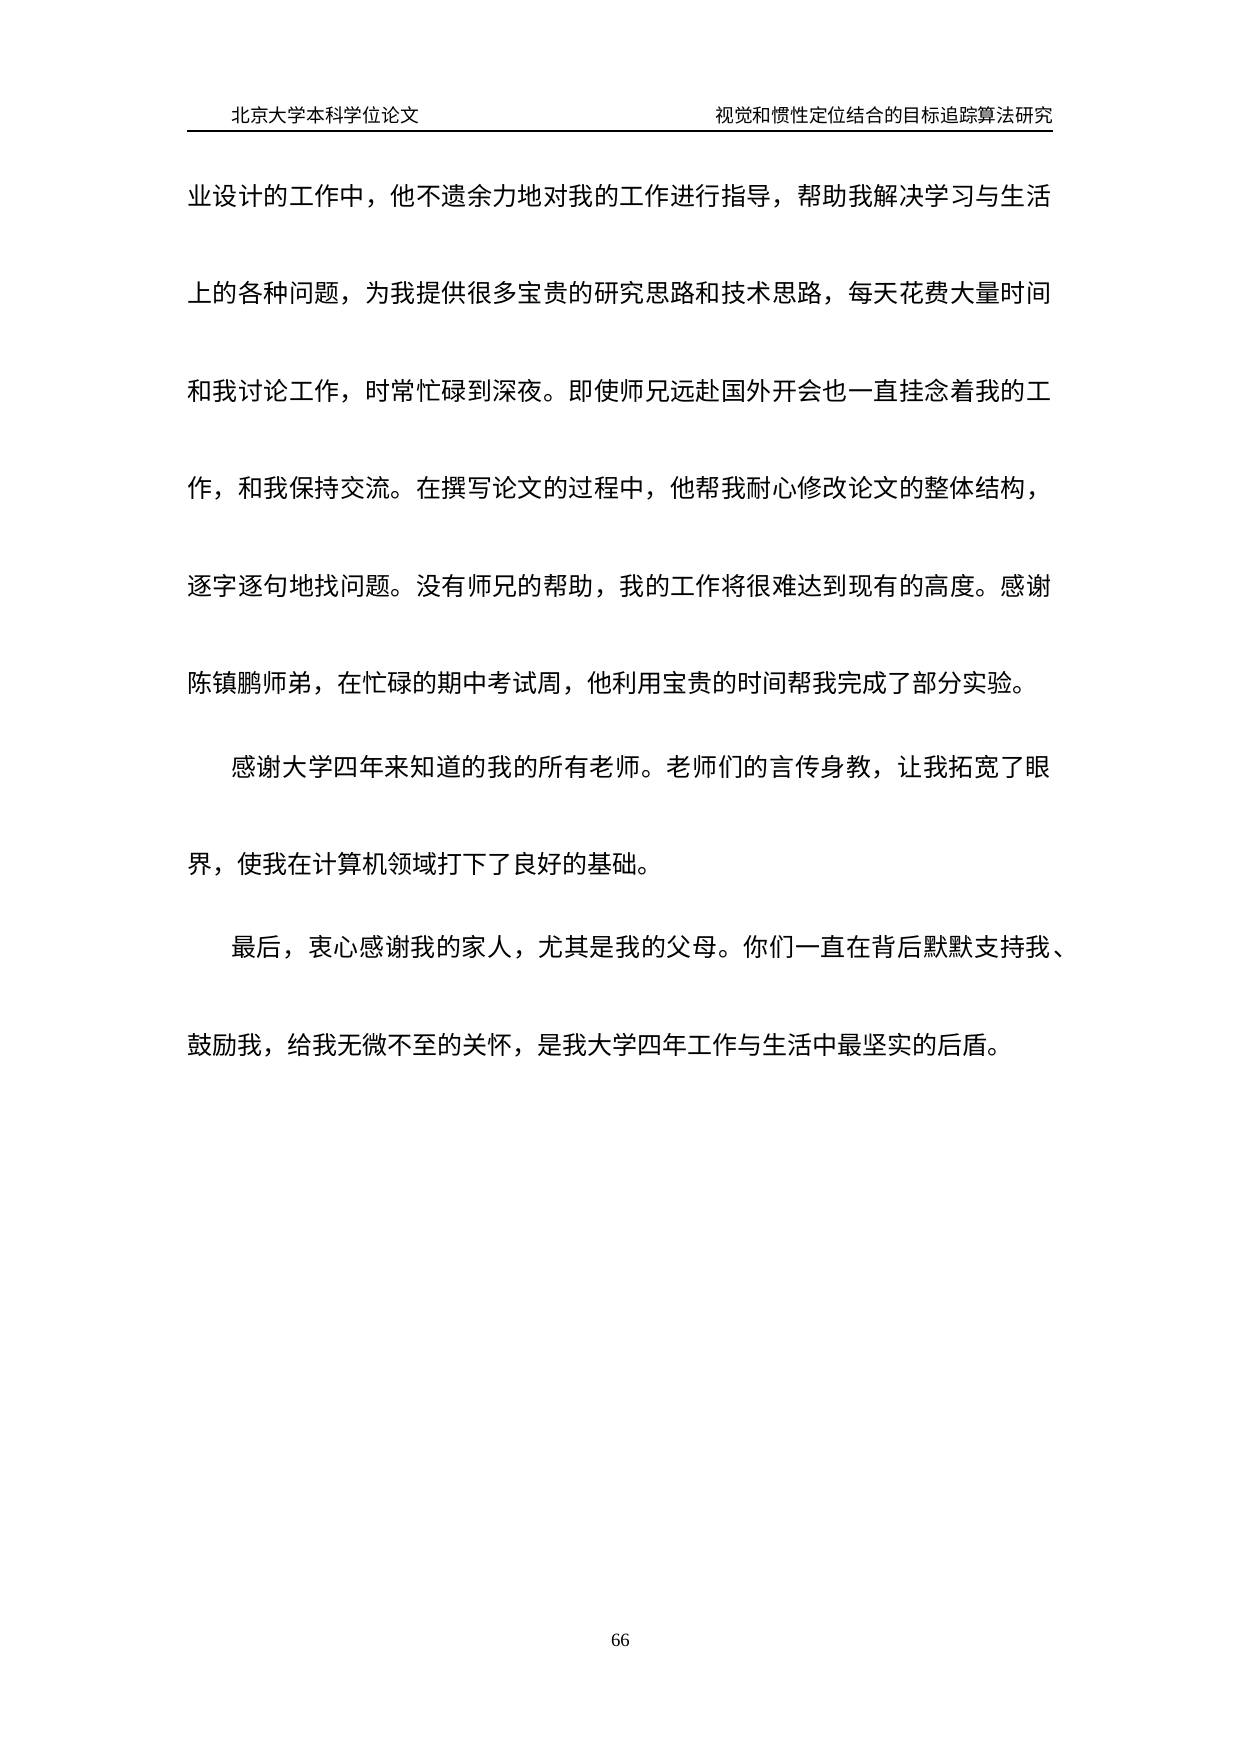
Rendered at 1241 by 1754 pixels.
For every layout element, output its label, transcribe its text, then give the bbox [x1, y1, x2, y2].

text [187, 162, 1053, 714]
text 最后，衷心感谢我的家人，尤其是我的父母。你们一直在背后默默支持我、鼓励我，给我无微不至的关怀，是我大学四年工作与生活中最坚实的后盾。 [187, 913, 1053, 1076]
text 感谢大学四年来知道的我的所有老师。老师们的言传身教，让我拓宽了眼界，使我在计算机领域打下了良好的基础。 [187, 733, 1053, 895]
